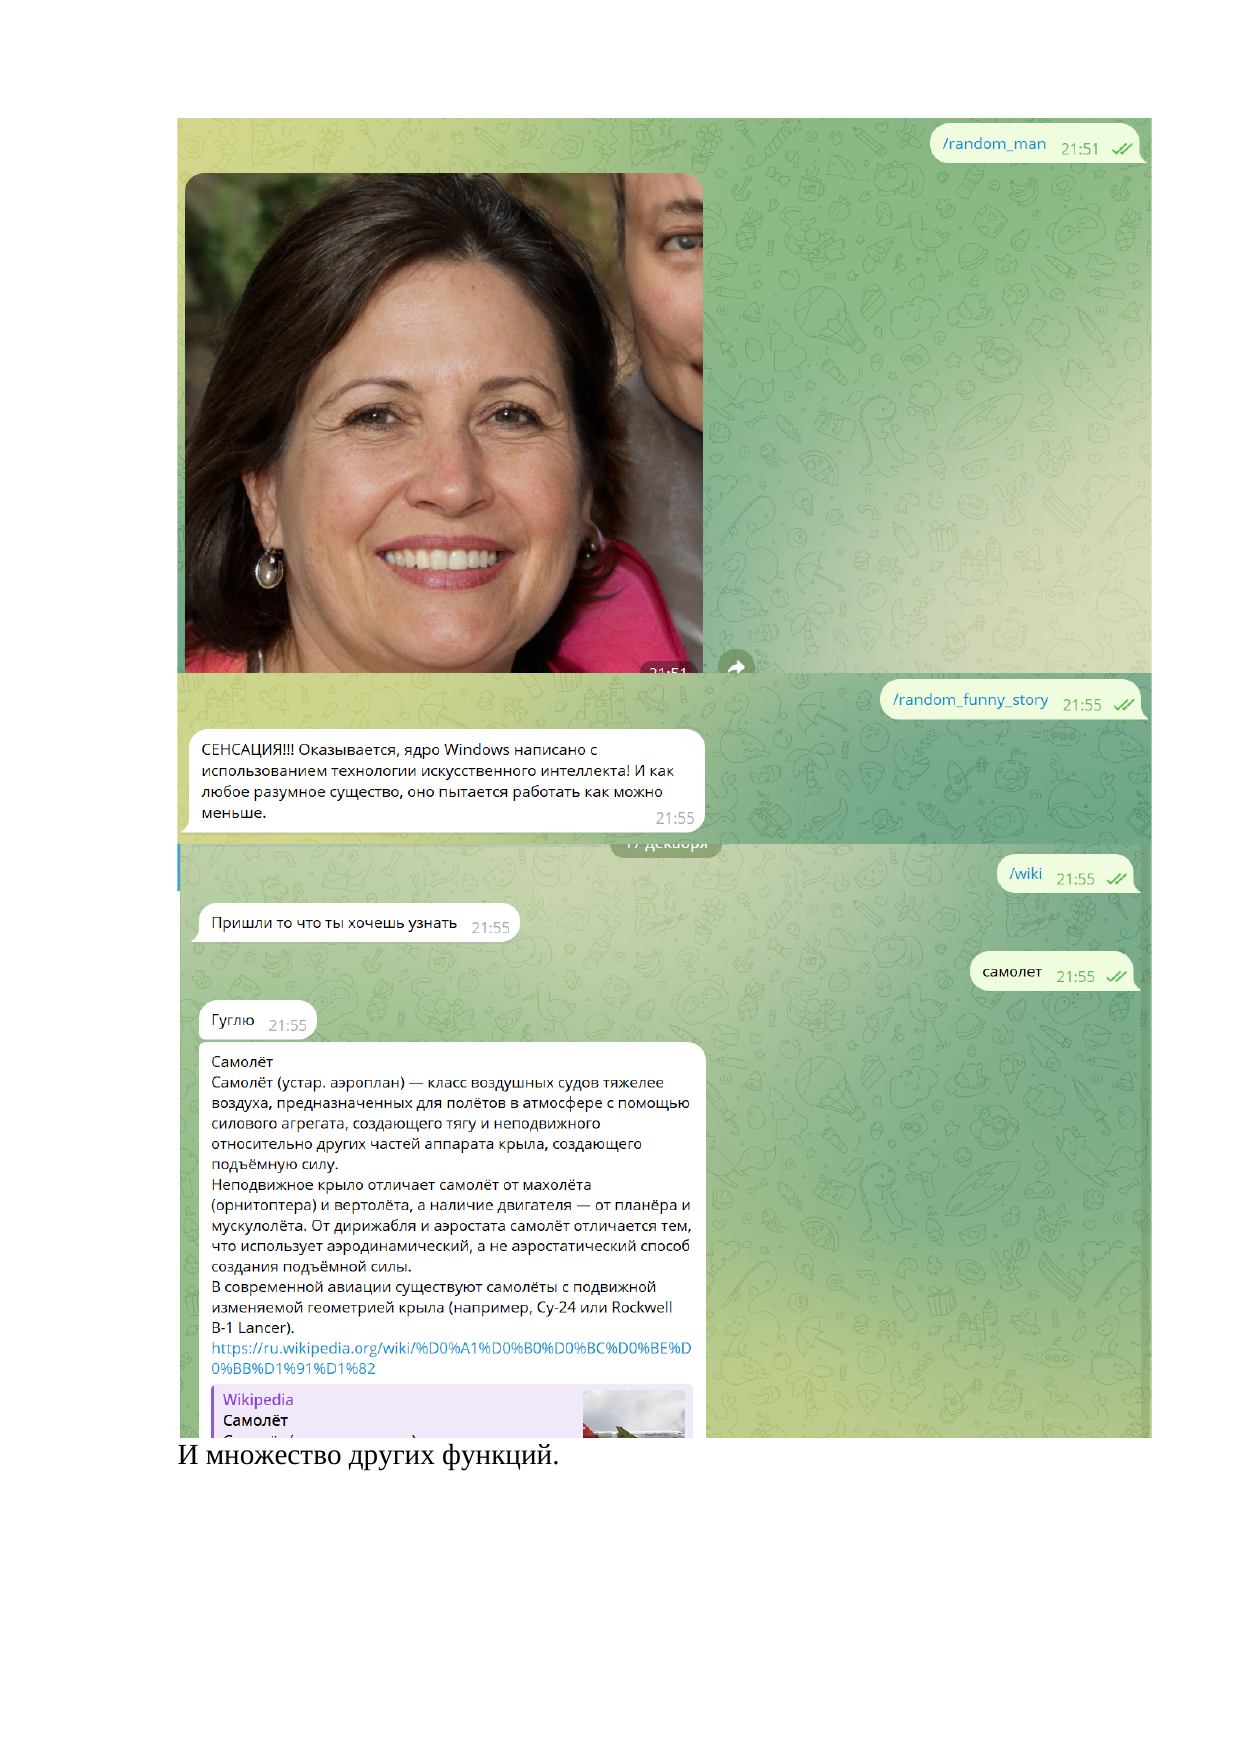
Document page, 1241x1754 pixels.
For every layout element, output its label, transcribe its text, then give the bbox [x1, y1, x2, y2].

picture [177, 118, 1152, 1438]
text И множество других функций. [177, 1438, 1152, 1471]
